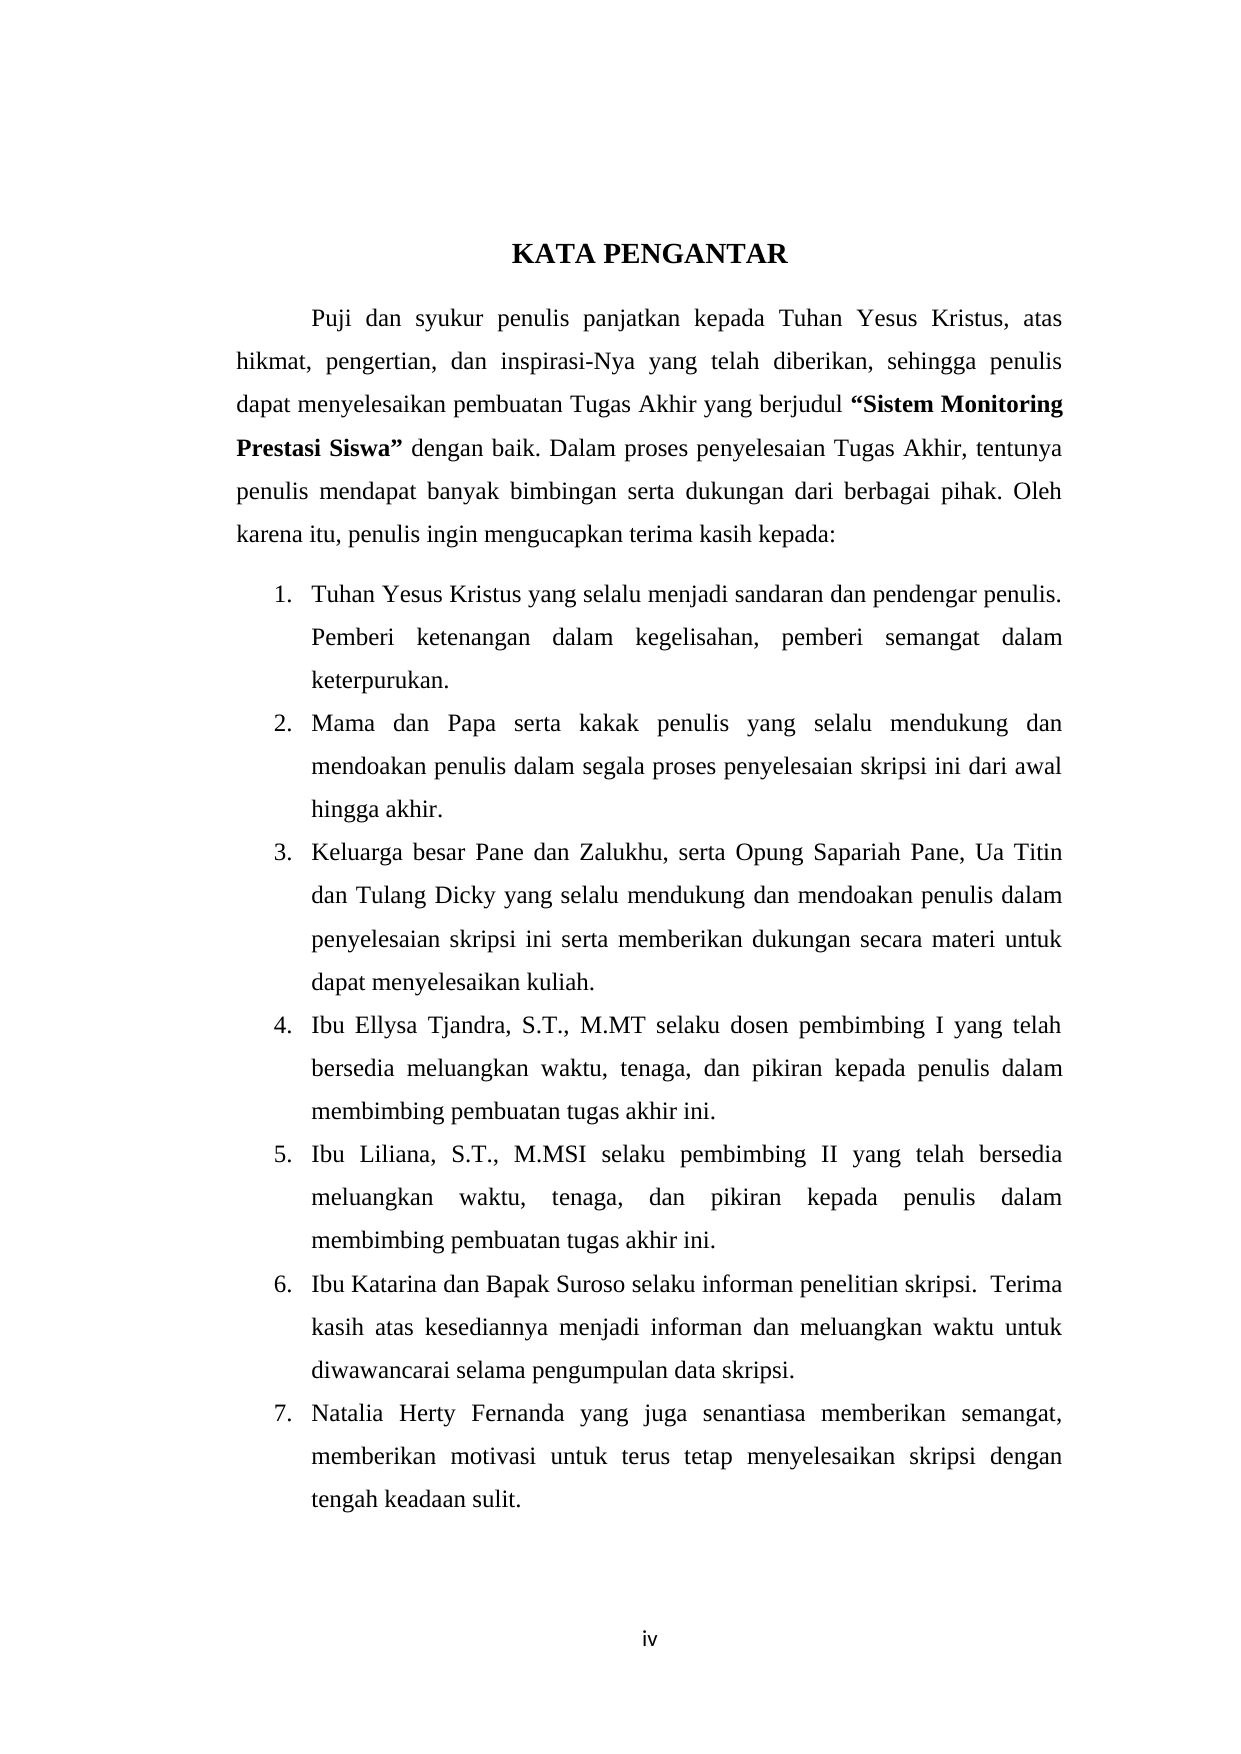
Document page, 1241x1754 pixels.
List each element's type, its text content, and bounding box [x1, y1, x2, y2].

list Ibu Liliana, S.T., M.MSI selaku pembimbing II yang telah bersedia meluangkan waktu, tenaga, dan pikiran kepada penulis dalam membimbing pembuatan tugas akhir ini. [274, 1139, 1063, 1254]
text KATA PENGANTAR [236, 236, 1063, 270]
list Ibu Ellysa Tjandra, S.T., M.MT selaku dosen pembimbing I yang telah bersedia meluangkan waktu, tenaga, dan pikiran kepada penulis dalam membimbing pembuatan tugas akhir ini. [274, 1010, 1063, 1125]
list Ibu Katarina dan Bapak Suroso selaku informan penelitian skripsi. Terima kasih atas kesediannya menjadi informan dan meluangkan waktu untuk diwawancarai selama pengumpulan data skripsi. [274, 1269, 1063, 1384]
list Mama dan Papa serta kakak penulis yang selalu mendukung dan mendoakan penulis dalam segala proses penyelesaian skripsi ini dari awal hingga akhir. [274, 708, 1063, 823]
list Natalia Herty Fernanda yang juga senantiasa memberikan semangat, memberikan motivasi untuk terus tetap menyelesaikan skripsi dengan tengah keadaan sulit. [274, 1398, 1063, 1513]
list Tuhan Yesus Kristus yang selalu menjadi sandaran dan pendengar penulis. Pemberi ketenangan dalam kegelisahan, pemberi semangat dalam keterpurukan. [274, 579, 1063, 694]
text Puji dan syukur penulis panjatkan kepada Tuhan Yesus Kristus, atas hikmat, pengertian, dan inspirasi-Nya yang telah diberikan, sehingga penulis dapat menyelesaikan pembuatan Tugas Akhir yang berjudul “Sistem Monitoring Prestasi Siswa” dengan baik. Dalam proses penyelesaian Tugas Akhir, tentunya penulis mendapat banyak bimbingan serta dukungan dari berbagai pihak. Oleh karena itu, penulis ingin mengucapkan terima kasih kepada: [236, 303, 1063, 548]
list Keluarga besar Pane dan Zalukhu, serta Opung Sapariah Pane, Ua Titin dan Tulang Dicky yang selalu mendukung dan mendoakan penulis dalam penyelesaian skripsi ini serta memberikan dukungan secara materi untuk dapat menyelesaikan kuliah. [274, 837, 1063, 996]
